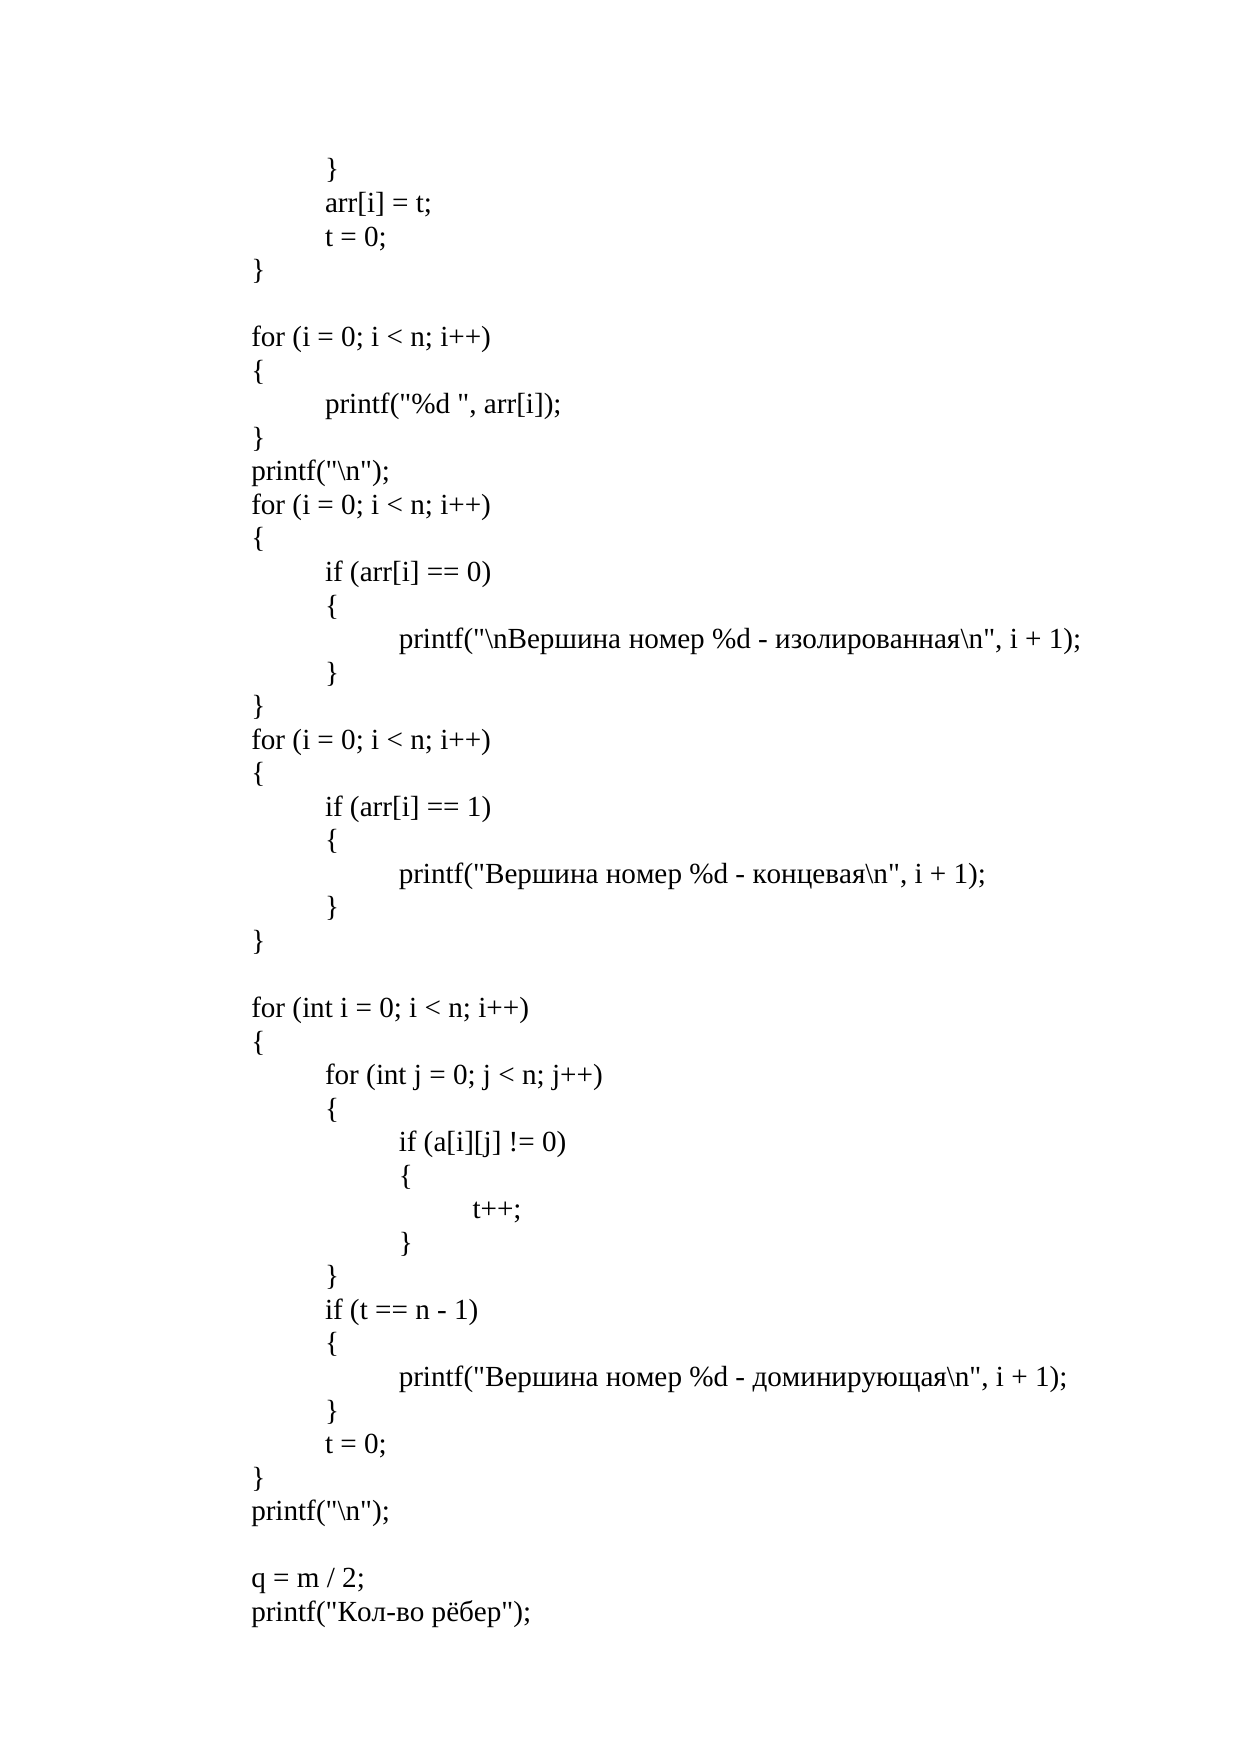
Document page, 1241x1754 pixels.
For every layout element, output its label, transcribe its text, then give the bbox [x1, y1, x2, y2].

text { [177, 1158, 1152, 1191]
text printf("Кол-во рёбер"); [177, 1594, 1152, 1627]
text if (arr[i] == 0) [177, 554, 1152, 588]
text for (int j = 0; j < n; j++) [177, 1057, 1152, 1091]
text printf("Вершина номер %d - доминирующая\n", i + 1); [177, 1359, 1152, 1393]
text } [177, 420, 1152, 453]
text { [177, 353, 1152, 386]
text } [177, 1225, 1152, 1258]
text t = 0; [177, 219, 1152, 252]
text printf("\n"); [177, 453, 1152, 487]
text printf("\nВершина номер %d - изолированная\n", i + 1); [177, 621, 1152, 655]
text { [177, 521, 1152, 554]
text } [177, 1258, 1152, 1292]
text } [177, 152, 1152, 185]
text for (i = 0; i < n; i++) [177, 722, 1152, 755]
text { [177, 822, 1152, 856]
text t++; [177, 1191, 1152, 1225]
text } [177, 252, 1152, 286]
text } [177, 688, 1152, 722]
text if (a[i][j] != 0) [177, 1124, 1152, 1158]
text } [177, 923, 1152, 957]
text printf("Вершина номер %d - концевая\n", i + 1); [177, 856, 1152, 889]
text } [177, 1460, 1152, 1493]
text } [177, 1393, 1152, 1426]
text if (t == n - 1) [177, 1292, 1152, 1326]
text if (arr[i] == 1) [177, 789, 1152, 822]
text for (i = 0; i < n; i++) [177, 319, 1152, 353]
text arr[i] = t; [177, 185, 1152, 219]
text { [177, 1091, 1152, 1124]
text for (int i = 0; i < n; i++) [177, 990, 1152, 1024]
text } [177, 889, 1152, 923]
text q = m / 2; [177, 1560, 1152, 1594]
text printf("\n"); [177, 1493, 1152, 1527]
text { [177, 1024, 1152, 1057]
text } [177, 655, 1152, 688]
text { [177, 755, 1152, 789]
text { [177, 1326, 1152, 1359]
text for (i = 0; i < n; i++) [177, 487, 1152, 521]
text t = 0; [177, 1426, 1152, 1460]
text { [177, 588, 1152, 621]
text printf("%d ", arr[i]); [177, 386, 1152, 420]
